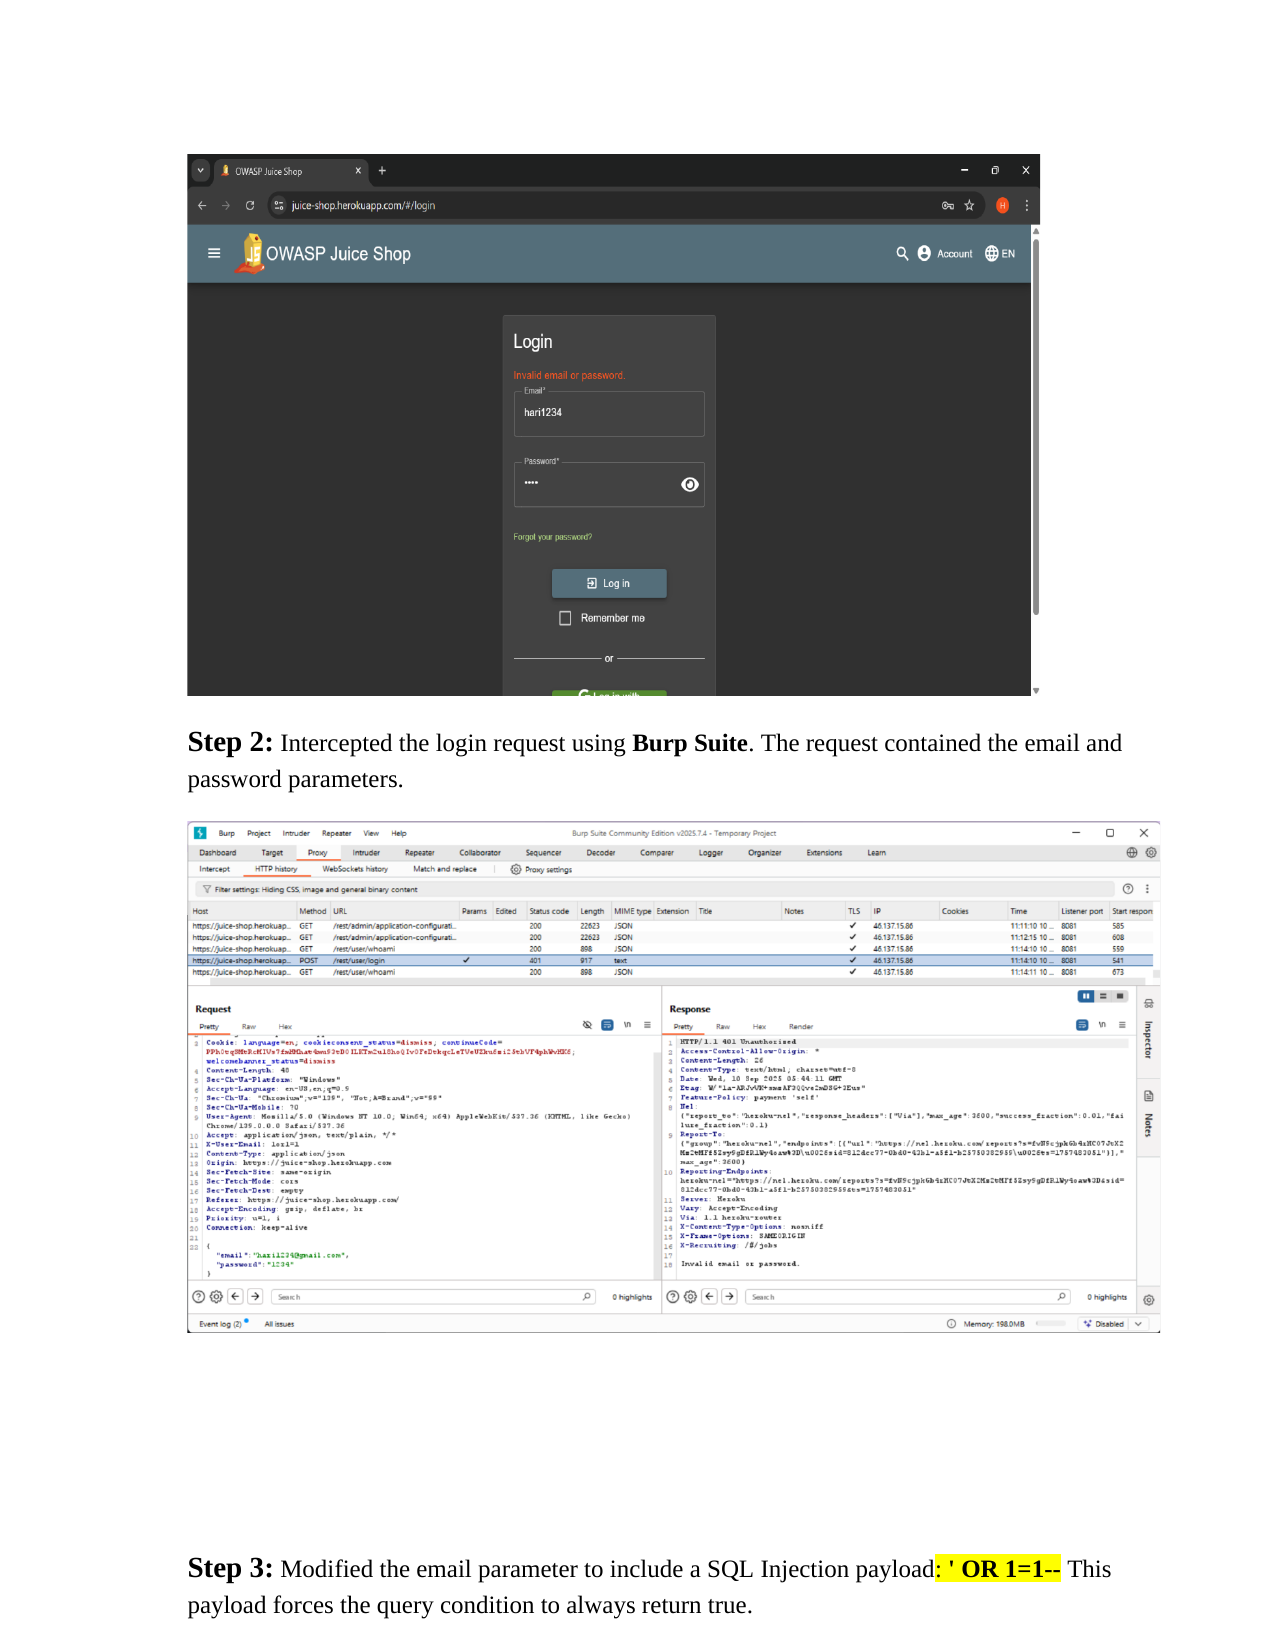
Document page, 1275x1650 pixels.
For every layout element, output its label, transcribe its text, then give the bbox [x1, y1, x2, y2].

picture [187, 154, 1041, 696]
text Step 2: Intercepted the login request using Burp Suite. The request contained the email and password parameters. [187, 724, 1163, 793]
picture [187, 821, 1160, 1333]
text Step 3: Modified the email parameter to include a SQL Injection payload: ' OR 1=1-- This payload forces the query condition to always return true. [187, 1550, 1163, 1619]
